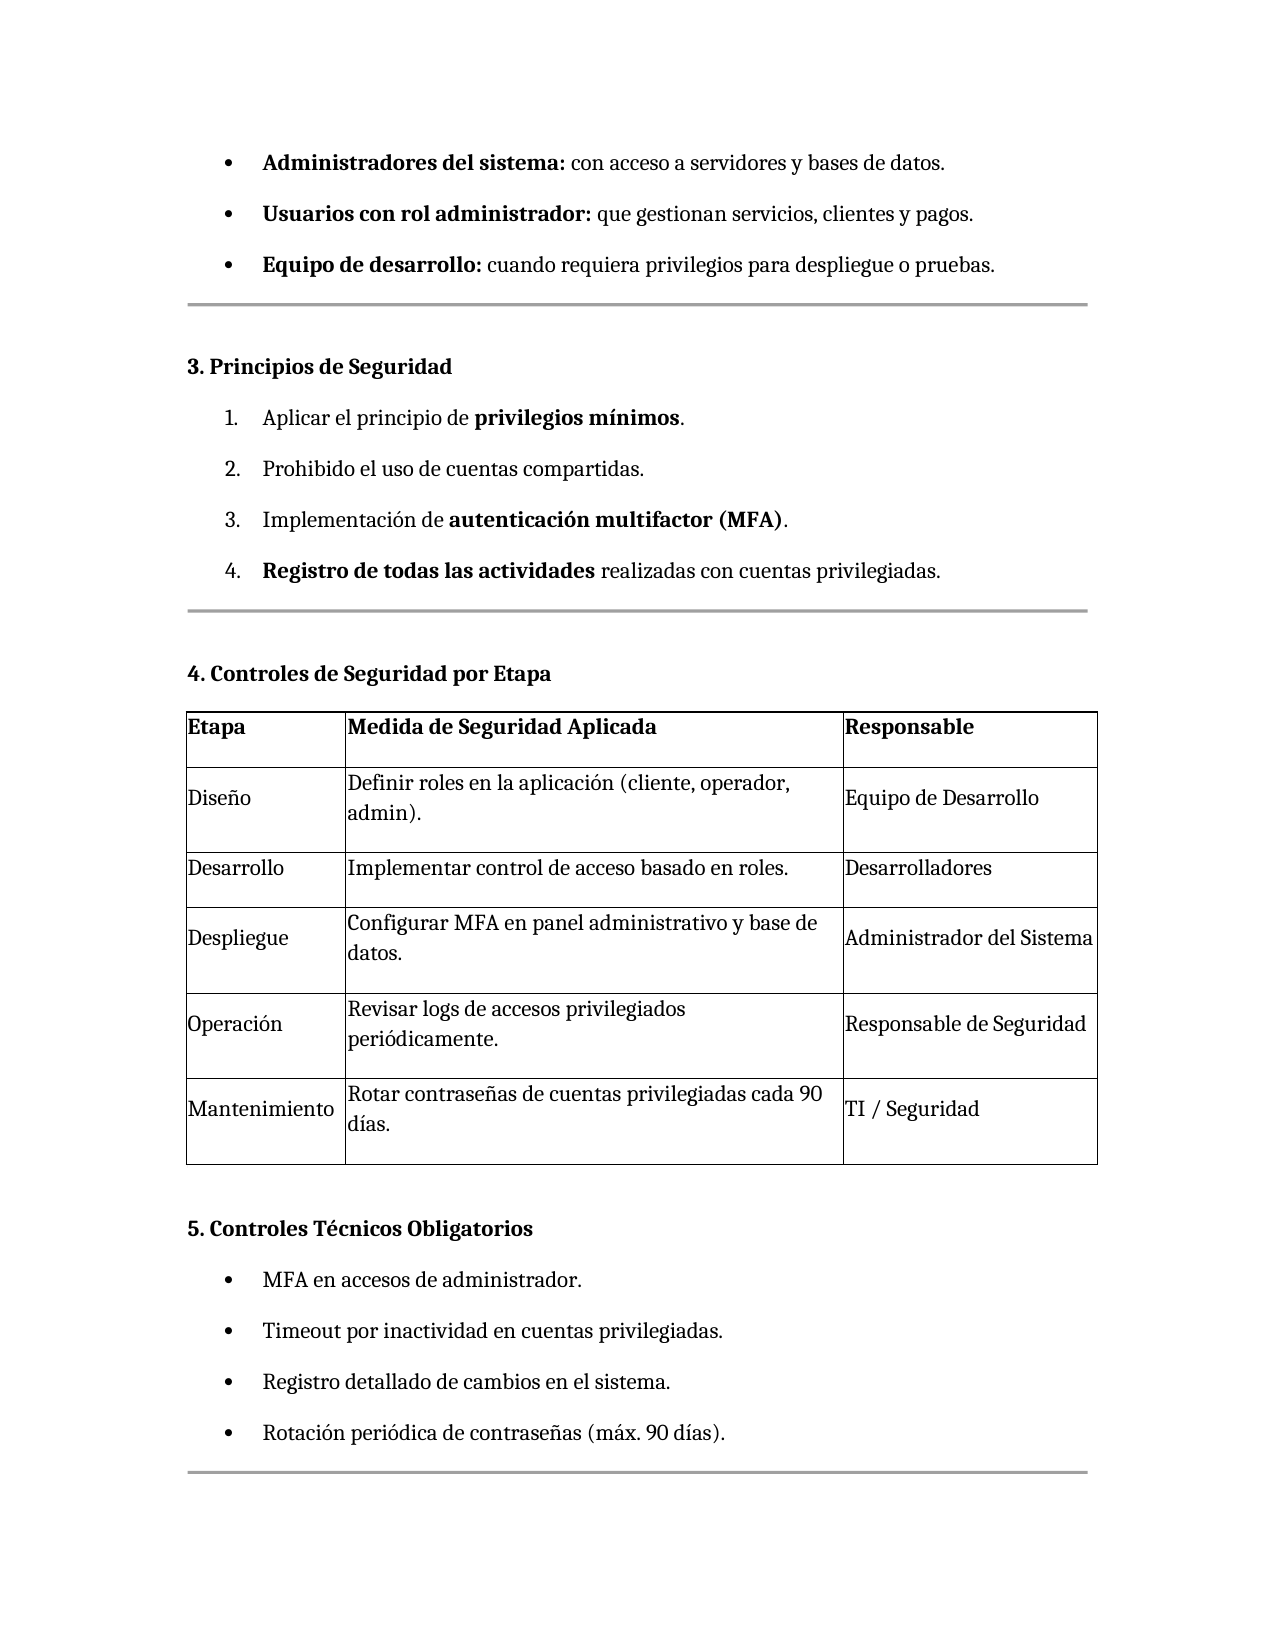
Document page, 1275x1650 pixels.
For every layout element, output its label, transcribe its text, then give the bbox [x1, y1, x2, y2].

list Implementación de autenticación multifactor (MFA). [225, 507, 1087, 534]
list Rotación periódica de contraseñas (máx. 90 días). [225, 1420, 1087, 1446]
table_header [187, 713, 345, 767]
text 5. Controles Técnicos Obligatorios [187, 1216, 1087, 1242]
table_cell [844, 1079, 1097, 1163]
list Equipo de desarrollo: cuando requiera privilegios para despliegue o pruebas. [225, 252, 1087, 278]
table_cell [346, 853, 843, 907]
list Prohibido el uso de cuentas compartidas. [225, 456, 1087, 483]
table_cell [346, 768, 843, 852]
list Registro detallado de cambios en el sistema. [225, 1369, 1087, 1395]
list MFA en accesos de administrador. [225, 1267, 1087, 1293]
list Usuarios con rol administrador: que gestionan servicios, clientes y pagos. [225, 201, 1087, 227]
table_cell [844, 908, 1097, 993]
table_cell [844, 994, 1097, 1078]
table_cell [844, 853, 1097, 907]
text 3. Principios de Seguridad [187, 354, 1087, 381]
list Administradores del sistema: con acceso a servidores y bases de datos. [225, 150, 1087, 176]
list Timeout por inactividad en cuentas privilegiadas. [225, 1318, 1087, 1344]
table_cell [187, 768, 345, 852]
list Aplicar el principio de privilegios mínimos. [225, 405, 1087, 432]
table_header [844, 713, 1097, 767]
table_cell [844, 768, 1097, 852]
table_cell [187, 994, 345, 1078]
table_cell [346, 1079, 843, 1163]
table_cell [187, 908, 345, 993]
list Registro de todas las actividades realizadas con cuentas privilegiadas. [225, 558, 1087, 585]
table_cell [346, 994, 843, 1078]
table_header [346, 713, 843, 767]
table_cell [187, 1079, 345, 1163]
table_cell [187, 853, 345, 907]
text 4. Controles de Seguridad por Etapa [187, 660, 1087, 687]
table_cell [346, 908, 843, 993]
